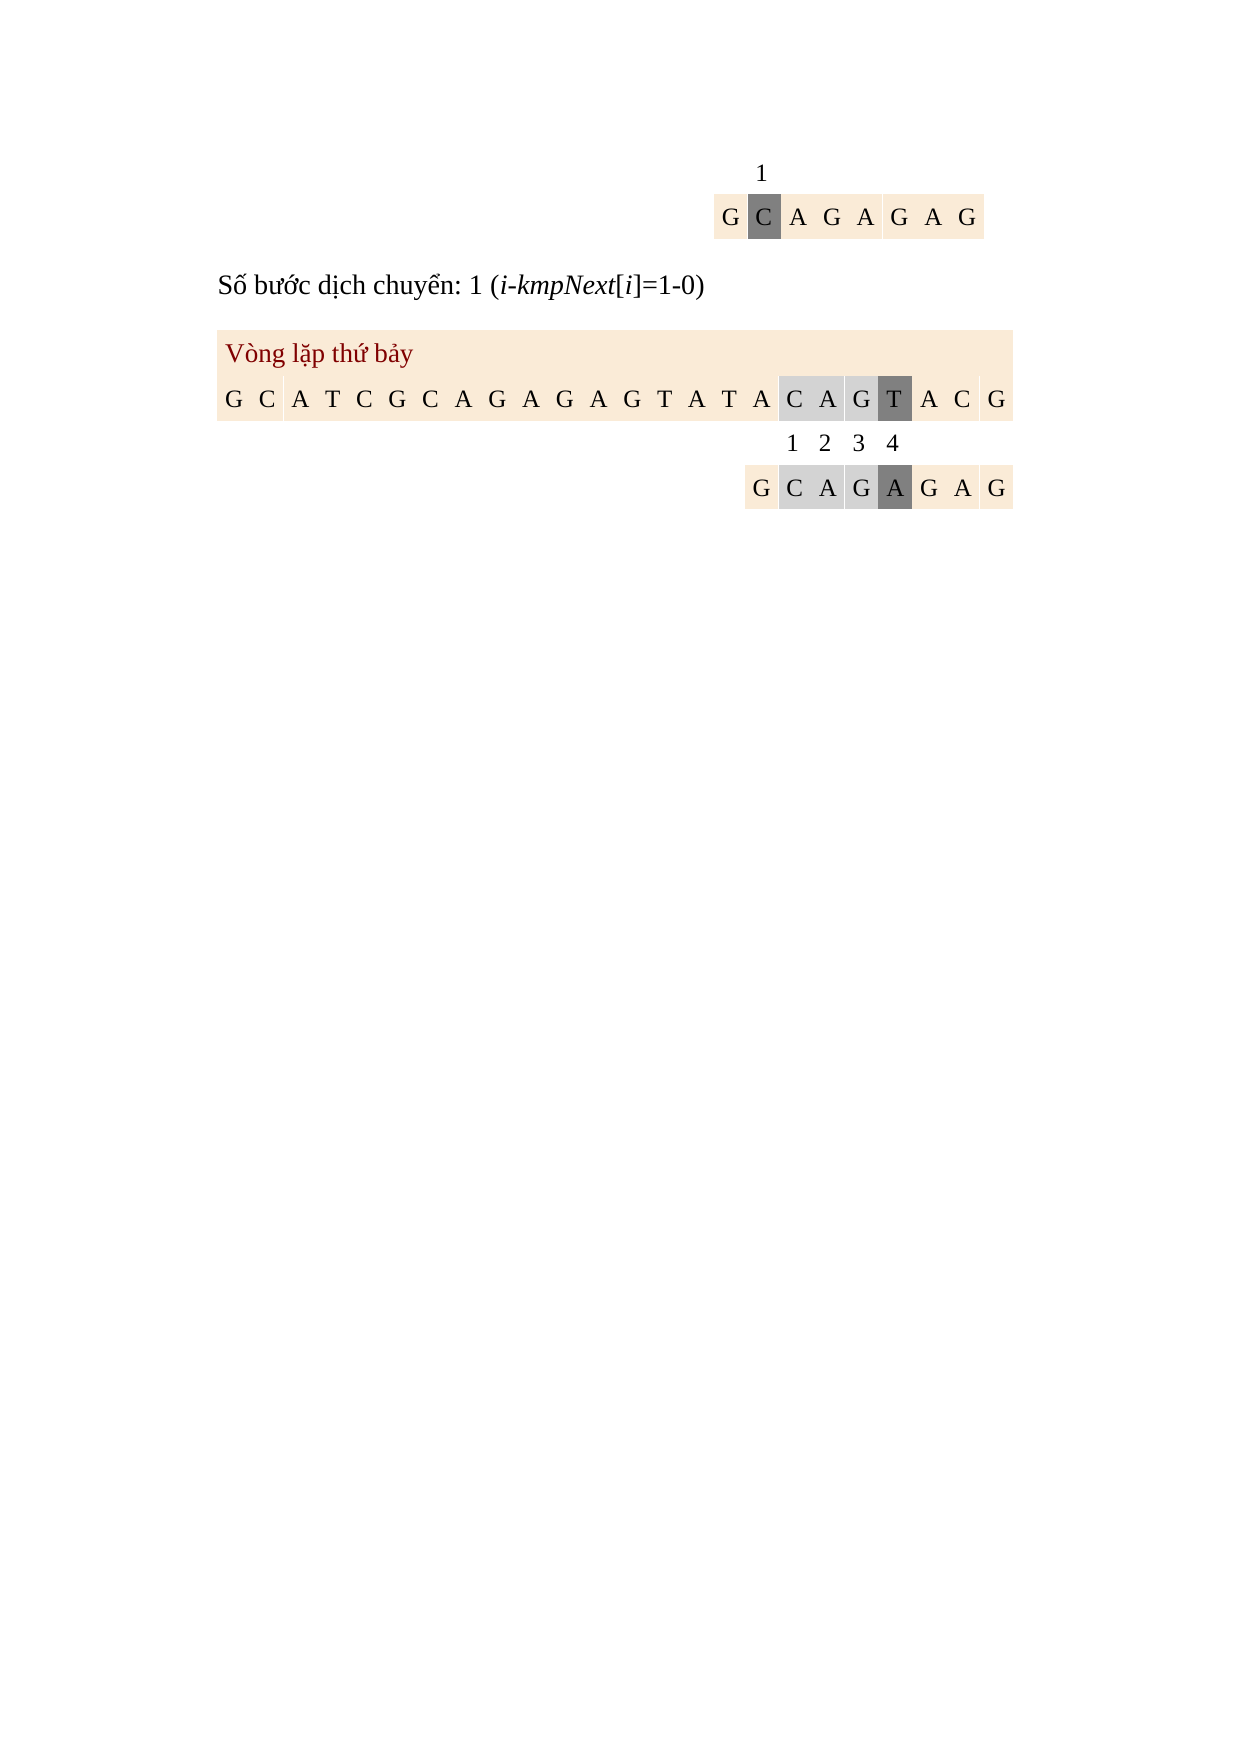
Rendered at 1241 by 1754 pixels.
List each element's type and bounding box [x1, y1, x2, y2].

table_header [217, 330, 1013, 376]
text [217, 268, 1090, 300]
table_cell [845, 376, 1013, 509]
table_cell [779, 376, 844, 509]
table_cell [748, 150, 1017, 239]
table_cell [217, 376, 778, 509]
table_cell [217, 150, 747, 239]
